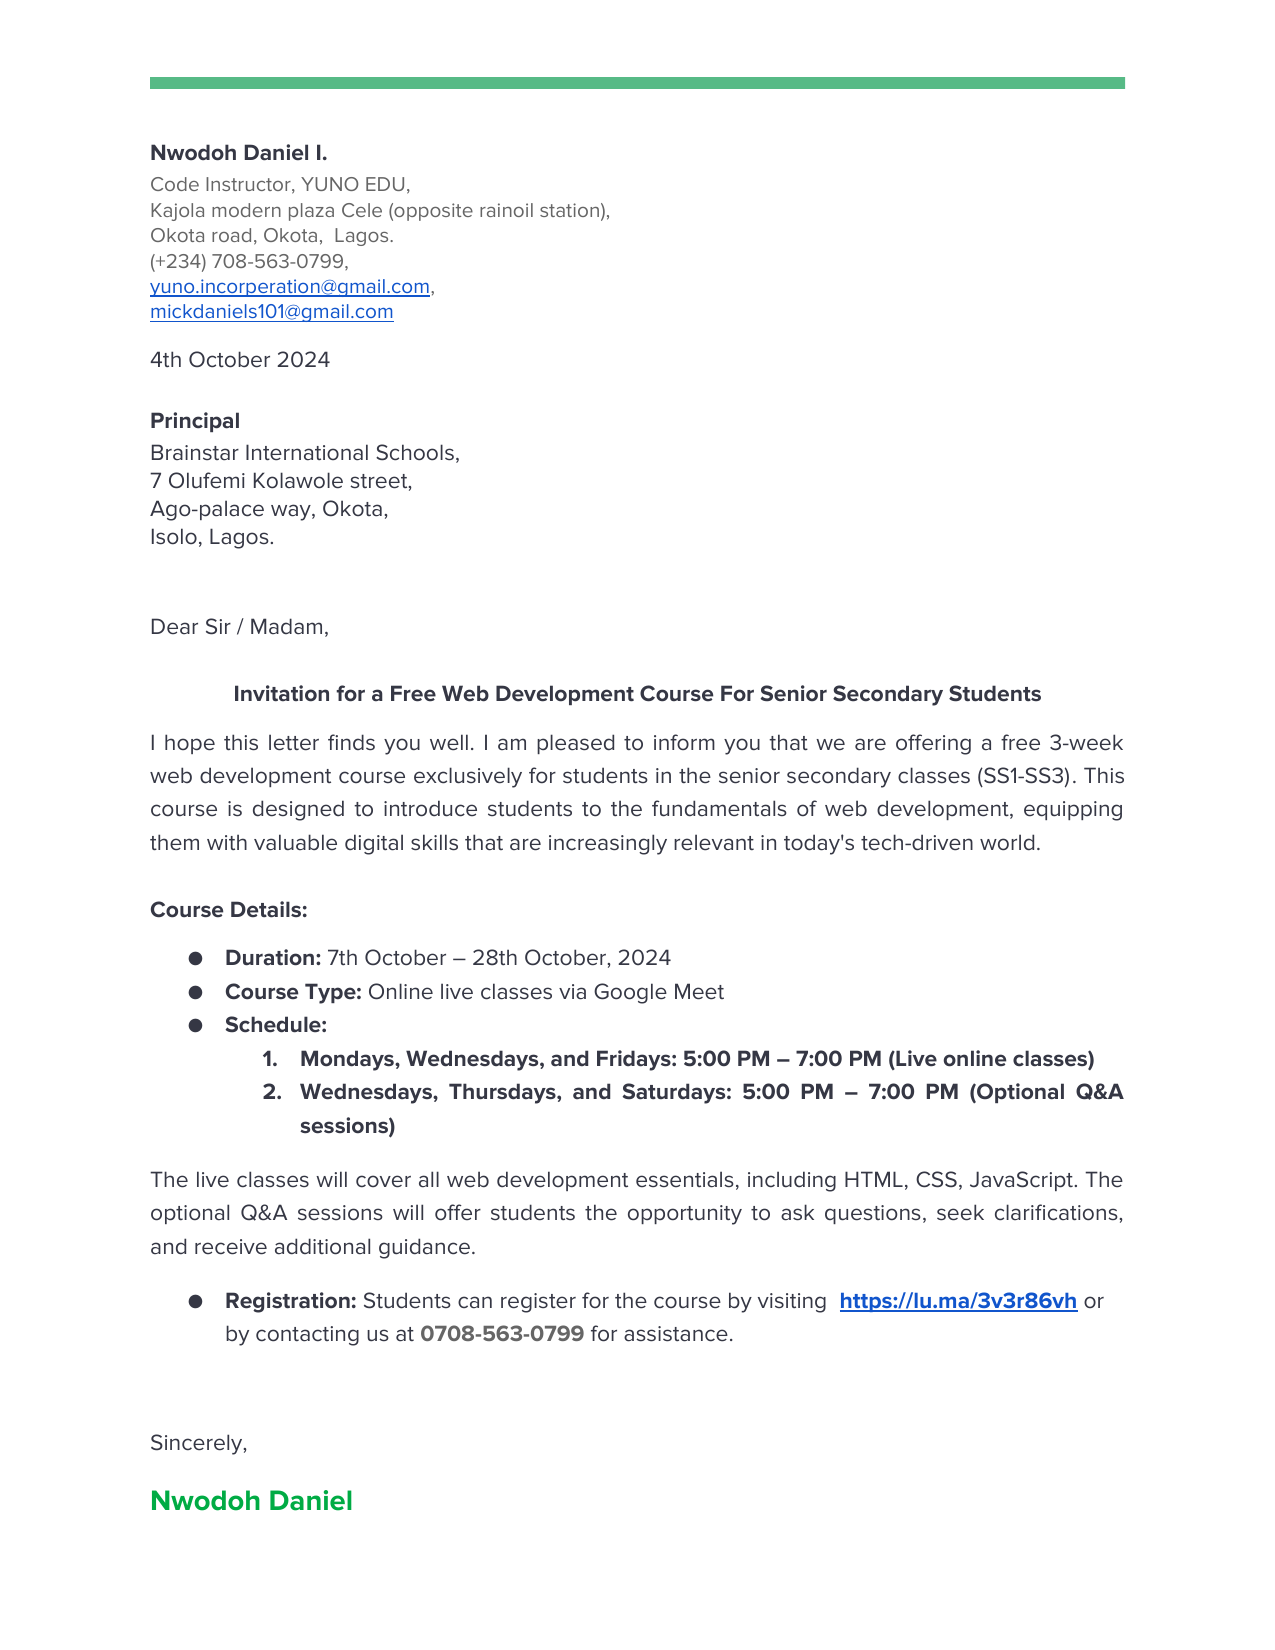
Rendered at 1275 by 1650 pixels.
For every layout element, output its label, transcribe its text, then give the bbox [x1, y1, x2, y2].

text Brainstar International Schools, [150, 439, 1125, 467]
text Isolo, Lagos. [150, 523, 1125, 551]
list Wednesdays, Thursdays, and Saturdays: 5:00 PM – 7:00 PM (Optional Q&A sessions) [262, 1078, 1125, 1140]
text I hope this letter finds you well. I am pleased to inform you that we are offering a free 3-week web development course exclusively for students in the senior secondary classes (SS1-SS3). This course is designed to introduce students to the fundamentals of web development, equipping them with valuable digital skills that are increasingly relevant in today's tech-driven world. [150, 729, 1125, 857]
list Schedule: [187, 1012, 1125, 1039]
text Sincerely, [150, 1429, 1125, 1457]
list Registration: Students can register for the course by visiting https://lu.ma/3v3r86vh or by contacting us at 0708-563-0799 for assistance. [187, 1287, 1125, 1349]
text Kajola modern plaza Cele (opposite rainoil station), [150, 198, 1125, 223]
text mickdaniels101@gmail.com [150, 300, 1125, 325]
text Nwodoh Daniel [150, 1484, 1125, 1519]
list Mondays, Wednesdays, and Fridays: 5:00 PM – 7:00 PM (Live online classes) [262, 1045, 1125, 1073]
text 7 Olufemi Kolawole street, [150, 467, 1125, 495]
text Invitation for a Free Web Development Course For Senior Secondary Students [150, 680, 1125, 708]
text Ago-palace way, Okota, [150, 495, 1125, 523]
text yuno.incorperation@gmail.com, [150, 274, 1125, 300]
text Course Details: [150, 896, 1125, 924]
text Dear Sir / Madam, [150, 613, 1125, 641]
text Nwodoh Daniel I. [150, 139, 1125, 167]
text 4th October 2024 [150, 346, 1125, 374]
list Duration: 7th October – 28th October, 2024 [187, 945, 1125, 973]
list Course Type: Online live classes via Google Meet [187, 978, 1125, 1006]
text Principal [150, 407, 1125, 435]
text Code Instructor, YUNO EDU, [150, 173, 1125, 198]
picture [150, 77, 1125, 89]
text Okota road, Okota, Lagos. [150, 223, 1125, 249]
text (+234) 708-563-0799, [150, 249, 1125, 274]
text The live classes will cover all web development essentials, including HTML, CSS, JavaScript. The optional Q&A sessions will offer students the opportunity to ask questions, seek clarifications, and receive additional guidance. [150, 1166, 1125, 1261]
